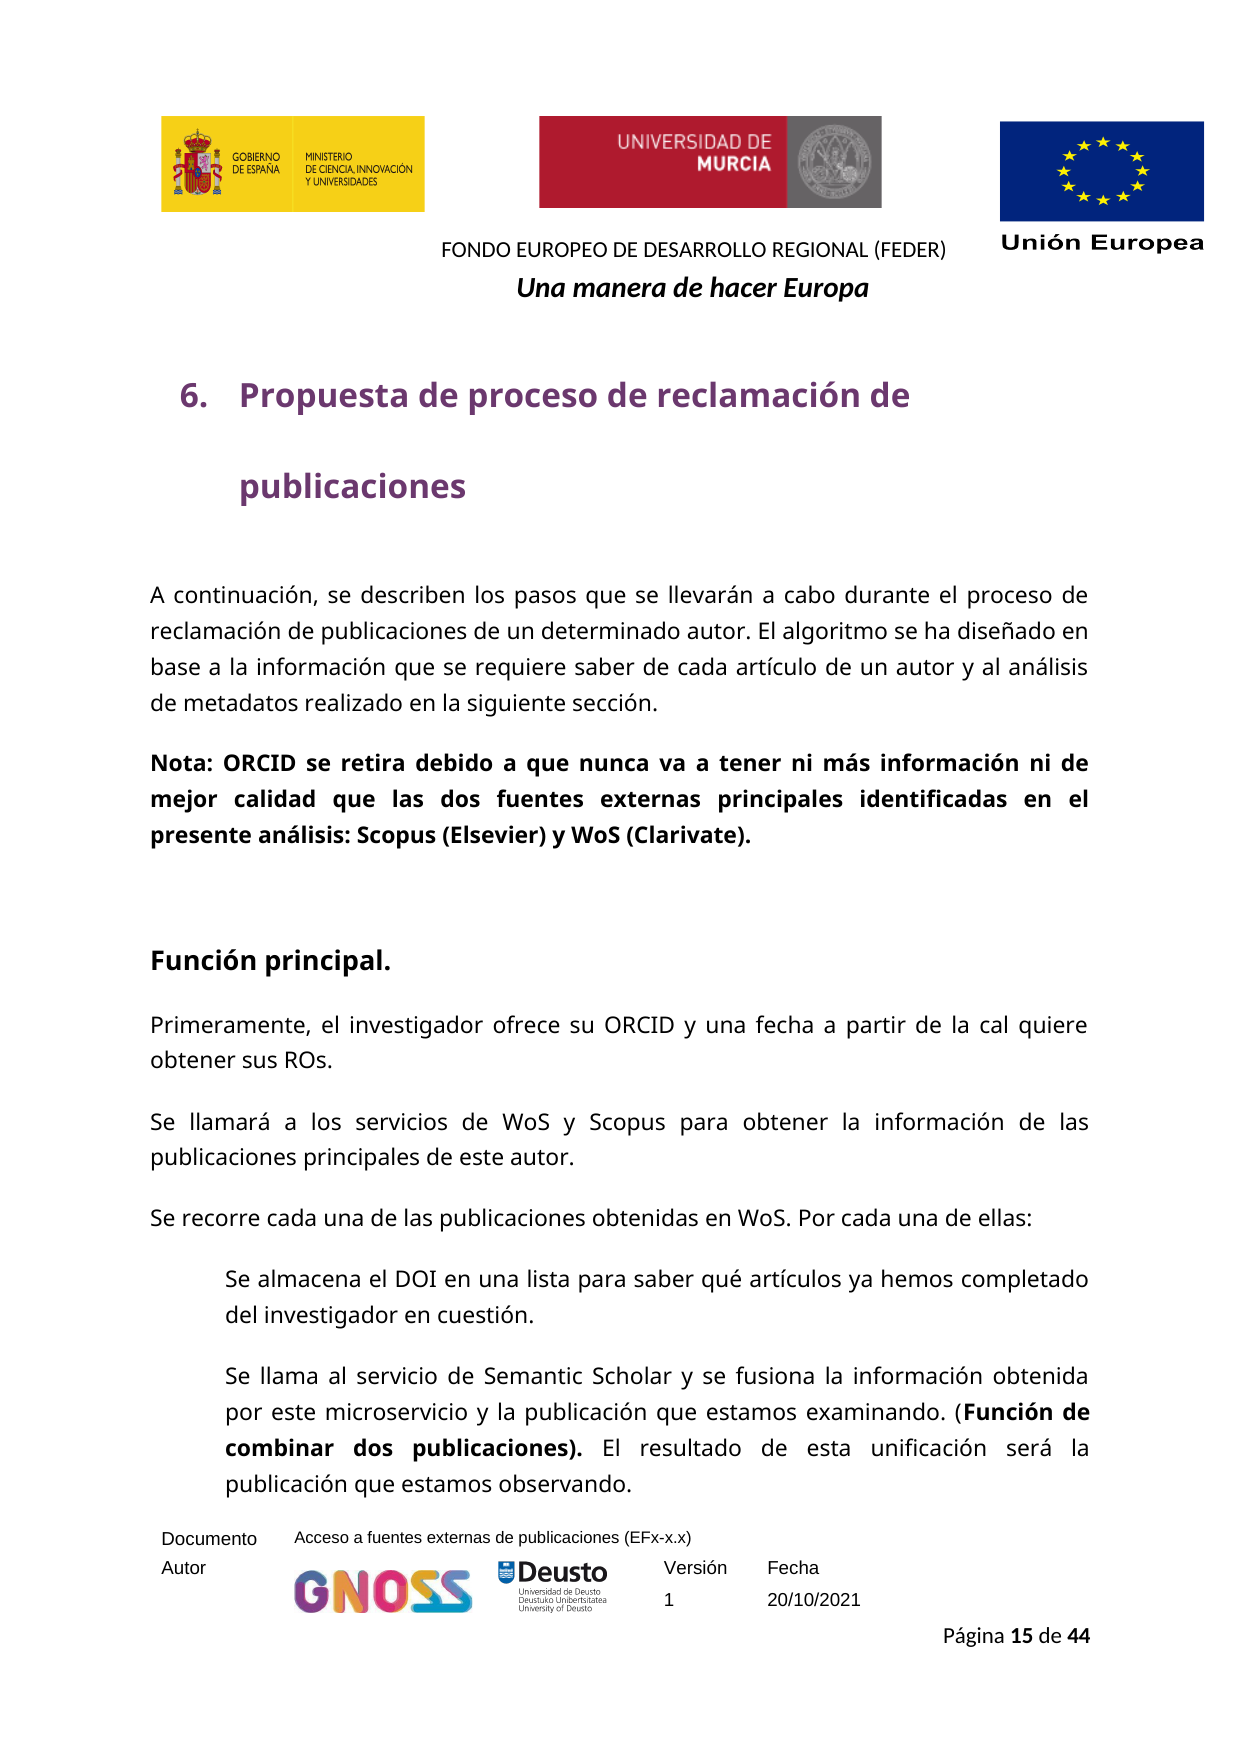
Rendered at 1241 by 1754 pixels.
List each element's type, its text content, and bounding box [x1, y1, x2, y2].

text Se almacena el DOI en una lista para saber qué artículos ya hemos completado del investigador en cuestión. [225, 1263, 1090, 1330]
picture [991, 116, 1219, 259]
subtitle Propuesta de proceso de reclamación de publicaciones [179, 372, 1090, 508]
picture [294, 1570, 473, 1613]
picture [539, 116, 882, 208]
text A continuación, se describen los pasos que se llevarán a cabo durante el proceso de reclamación de publicaciones de un determinado autor. El algoritmo se ha diseñado en base a la información que se requiere saber de cada artículo de un autor y al análisis de metadatos realizado en la siguiente sección. [150, 579, 1090, 718]
picture [498, 1556, 612, 1613]
picture [161, 116, 425, 212]
text Se llama al servicio de Semantic Scholar y se fusiona la información obtenida por este microservicio y la publicación que estamos examinando. (Función de combinar dos publicaciones). El resultado de esta unificación será la publicación que estamos observando. [225, 1360, 1090, 1499]
text Primeramente, el investigador ofrece su ORCID y una fecha a partir de la cal quiere obtener sus ROs. [150, 1008, 1090, 1076]
text Función principal. [150, 941, 1090, 978]
text Nota: ORCID se retira debido a que nunca va a tener ni más información ni de mejor calidad que las dos fuentes externas principales identificadas en el presente análisis: Scopus (Elsevier) y WoS (Clarivate). [150, 747, 1090, 851]
text Se recorre cada una de las publicaciones obtenidas en WoS. Por cada una de ellas: [150, 1202, 1090, 1233]
text Se llamará a los servicios de WoS y Scopus para obtener la información de las publicaciones principales de este autor. [150, 1105, 1090, 1173]
